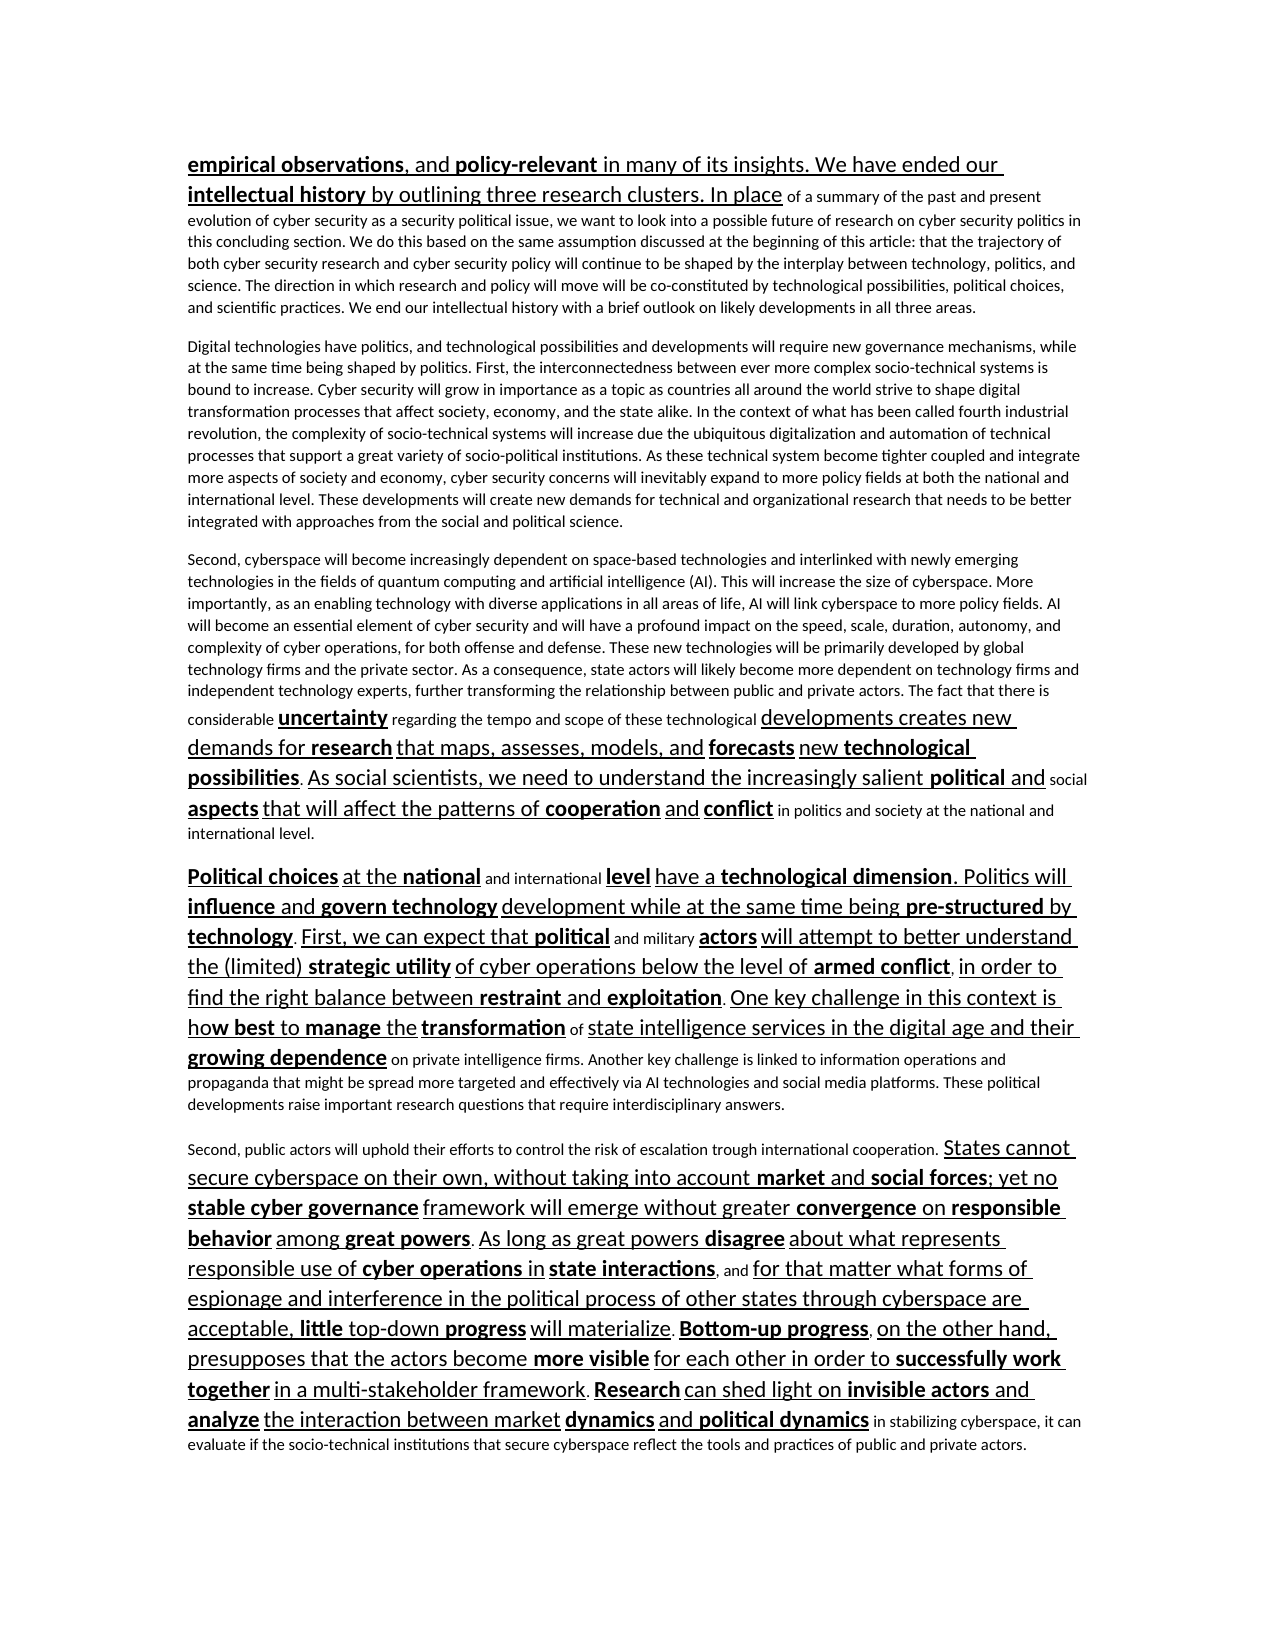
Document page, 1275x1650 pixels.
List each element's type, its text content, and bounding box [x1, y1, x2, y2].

text Second, cyberspace will become increasingly dependent on space-based technologies and interlinked with newly emerging technologies in the fields of quantum computing and artificial intelligence (AI). This will increase the size of cyberspace. More importantly, as an enabling technology with diverse applications in all areas of life, AI will link cyberspace to more policy fields. AI will become an essential element of cyber security and will have a profound impact on the speed, scale, duration, autonomy, and complexity of cyber operations, for both offense and defense. These new technologies will be primarily developed by global technology firms and the private sector. As a consequence, state actors will likely become more dependent on technology firms and independent technology experts, further transforming the relationship between public and private actors. The fact that there is considerable uncertainty regarding the tempo and scope of these technological developments creates new demands for research that maps, assesses, models, and forecasts new technological possibilities. As social scientists, we need to understand the increasingly salient political and social aspects that will affect the patterns of cooperation and conflict in politics and society at the national and international level. [187, 549, 1087, 844]
text Digital technologies have politics, and technological possibilities and developments will require new governance mechanisms, while at the same time being shaped by politics. First, the interconnectedness between ever more complex socio-technical systems is bound to increase. Cyber security will grow in importance as a topic as countries all around the world strive to shape digital transformation processes that affect society, economy, and the state alike. In the context of what has been called fourth industrial revolution, the complexity of socio-technical systems will increase due the ubiquitous digitalization and automation of technical processes that support a great variety of socio-political institutions. As these technical system become tighter coupled and integrate more aspects of society and economy, cyber security concerns will inevitably expand to more policy fields at both the national and international level. These developments will create new demands for technical and organizational research that needs to be better integrated with approaches from the social and political science. [187, 336, 1087, 531]
text Second, public actors will uphold their efforts to control the risk of escalation trough international cooperation. States cannot secure cyberspace on their own, without taking into account market and social forces; yet no stable cyber governance framework will emerge without greater convergence on responsible behavior among great powers. As long as great powers disagree about what represents responsible use of cyber operations in state interactions, and for that matter what forms of espionage and interference in the political process of other states through cyberspace are acceptable, little top-down progress will materialize. Bottom-up progress, on the other hand, presupposes that the actors become more visible for each other in order to successfully work together in a multi-stakeholder framework. Research can shed light on invisible actors and analyze the interaction between market dynamics and political dynamics in stabilizing cyberspace, it can evaluate if the socio-technical institutions that secure cyberspace reflect the tools and practices of public and private actors. [187, 1133, 1087, 1455]
text Political choices at the national and international level have a technological dimension. Politics will influence and govern technology development while at the same time being pre-structured by technology. First, we can expect that political and military actors will attempt to better understand the (limited) strategic utility of cyber operations below the level of armed conflict, in order to find the right balance between restraint and exploitation. One key challenge in this context is how best to manage the transformation of state intelligence services in the digital age and their growing dependence on private intelligence firms. Another key challenge is linked to information operations and propaganda that might be spread more targeted and effectively via AI technologies and social media platforms. These political developments raise important research questions that require interdisciplinary answers. [187, 862, 1087, 1115]
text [187, 150, 1087, 318]
